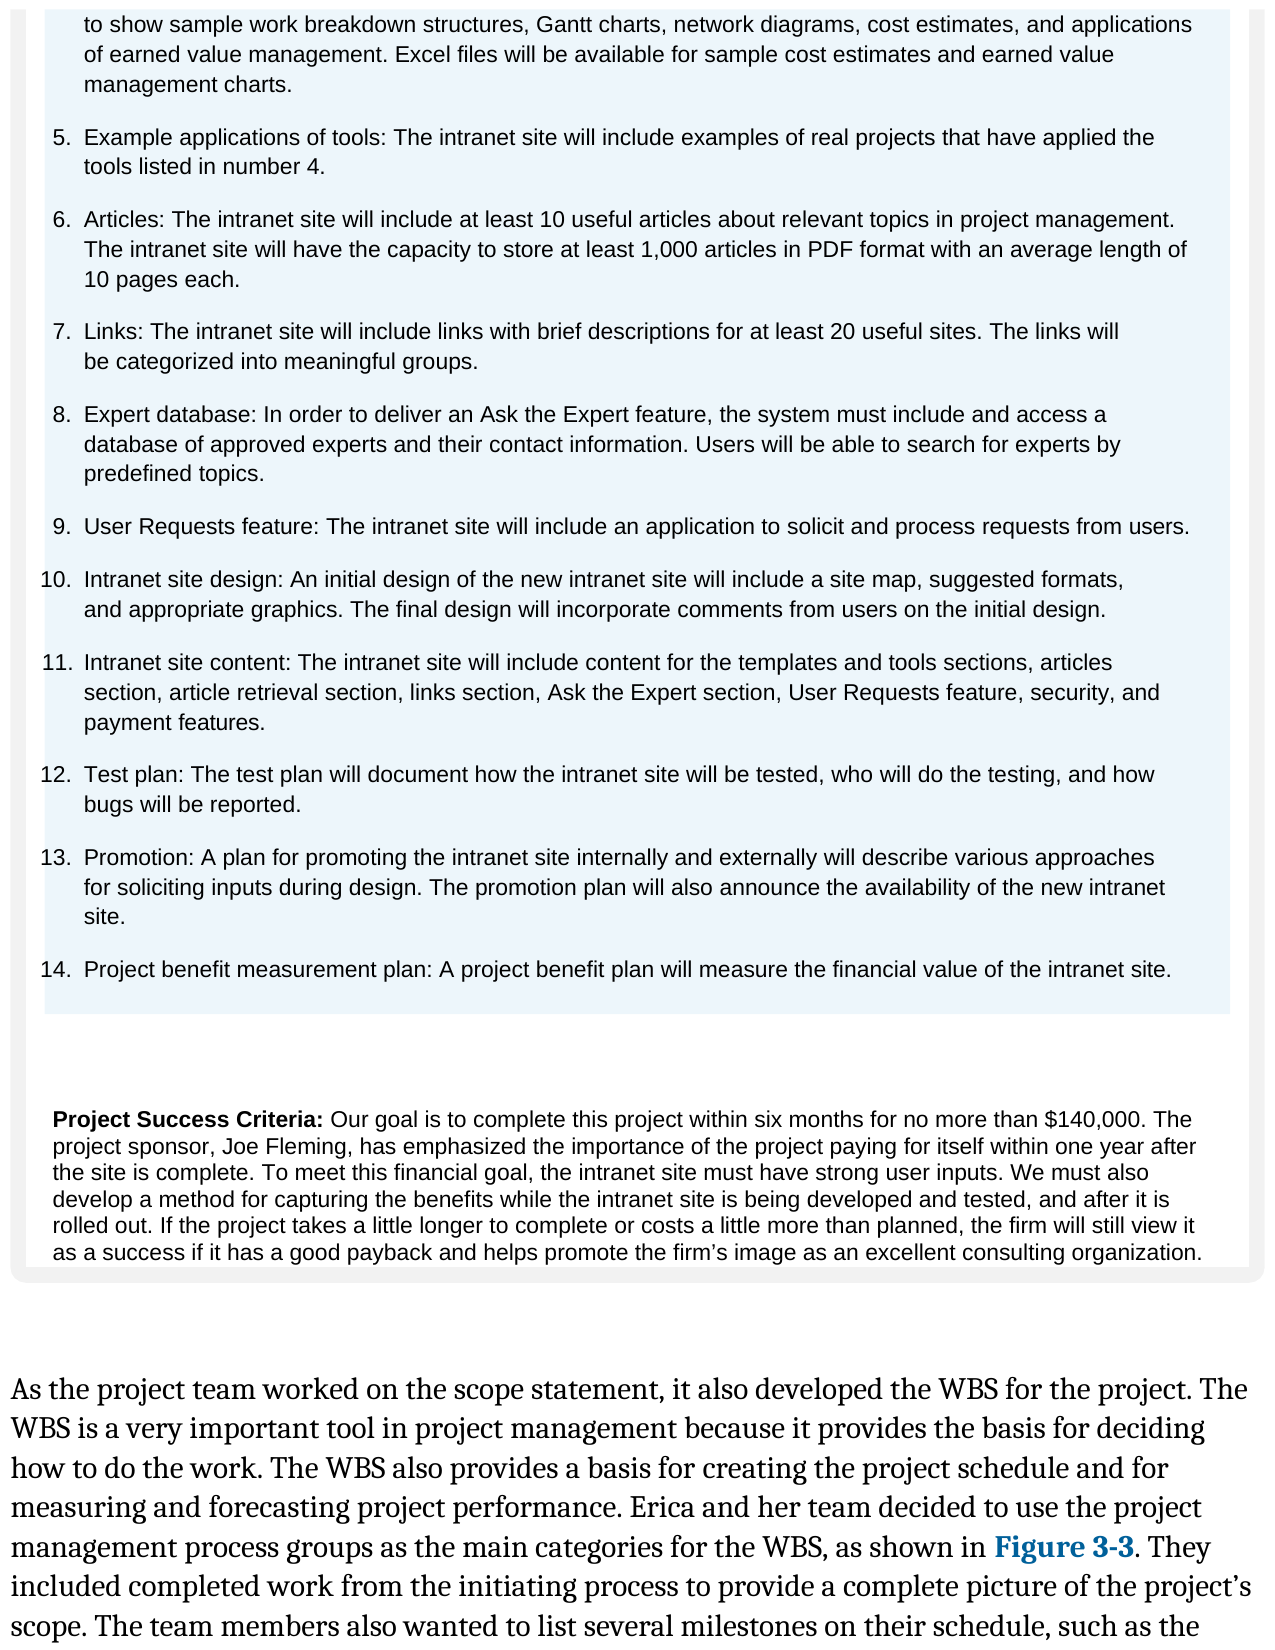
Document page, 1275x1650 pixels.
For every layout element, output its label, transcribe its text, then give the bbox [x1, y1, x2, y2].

list Promotion: A plan for promoting the intranet site internally and externally will describe various approaches for soliciting inputs during design. The promotion plan will also announce the availability of the new intranet site. [40, 844, 1174, 930]
list Intranet site content: The intranet site will include content for the templates and tools sections, articles section, article retrieval section, links section, Ask the Expert section, User Requests feature, security, and payment features. [42, 649, 1193, 735]
list Articles: The intranet site will include at least 10 useful articles about relevant topics in project management. The intranet site will have the capacity to store at least 1,000 articles in PDF format with an average length of 10 pages each. [52, 206, 1214, 292]
list Test plan: The test plan will document how the intranet site will be tested, who will do the testing, and how bugs will be reported. [40, 761, 1198, 817]
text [10, 1371, 1256, 1644]
list User Requests feature: The intranet site will include an application to solicit and process requests from users. [52, 513, 1275, 540]
list Links: The intranet site will include links with brief descriptions for at least 20 useful sites. The links will be categorized into meaningful groups. [52, 318, 1143, 374]
text Project Success Criteria: Our goal is to complete this project within six months for no more than $140,000. The project sponsor, Joe Fleming, has emphasized the importance of the project paying for itself within one year after the site is complete. To meet this financial goal, the intranet site must have strong user inputs. We must also develop a method for capturing the benefits while the intranet site is being developed and tested, and after it is rolled out. If the project takes a little longer to complete or costs a little more than planned, the firm will still view it as a success if it has a good payback and helps promote the firm’s image as an excellent consulting organization. [52, 1106, 1218, 1265]
list Project benefit measurement plan: A project benefit plan will measure the financial value of the intranet site. [40, 956, 1275, 983]
list Expert database: In order to deliver an Ask the Expert feature, the system must include and access a database of approved experts and their contact information. Users will be able to search for experts by predefined topics. [52, 401, 1201, 487]
list Example applications of tools: The intranet site will include examples of real projects that have applied the tools listed in number 4. [52, 123, 1198, 179]
list Intranet site design: An initial design of the new intranet site will include a site map, suggested formats, and appropriate graphics. The final design will incorporate comments from users on the initial design. [40, 566, 1159, 622]
text to show sample work breakdown structures, Gantt charts, network diagrams, cost estimates, and applications of earned value management. Excel files will be available for sample cost estimates and earned value management charts. [84, 11, 1201, 97]
